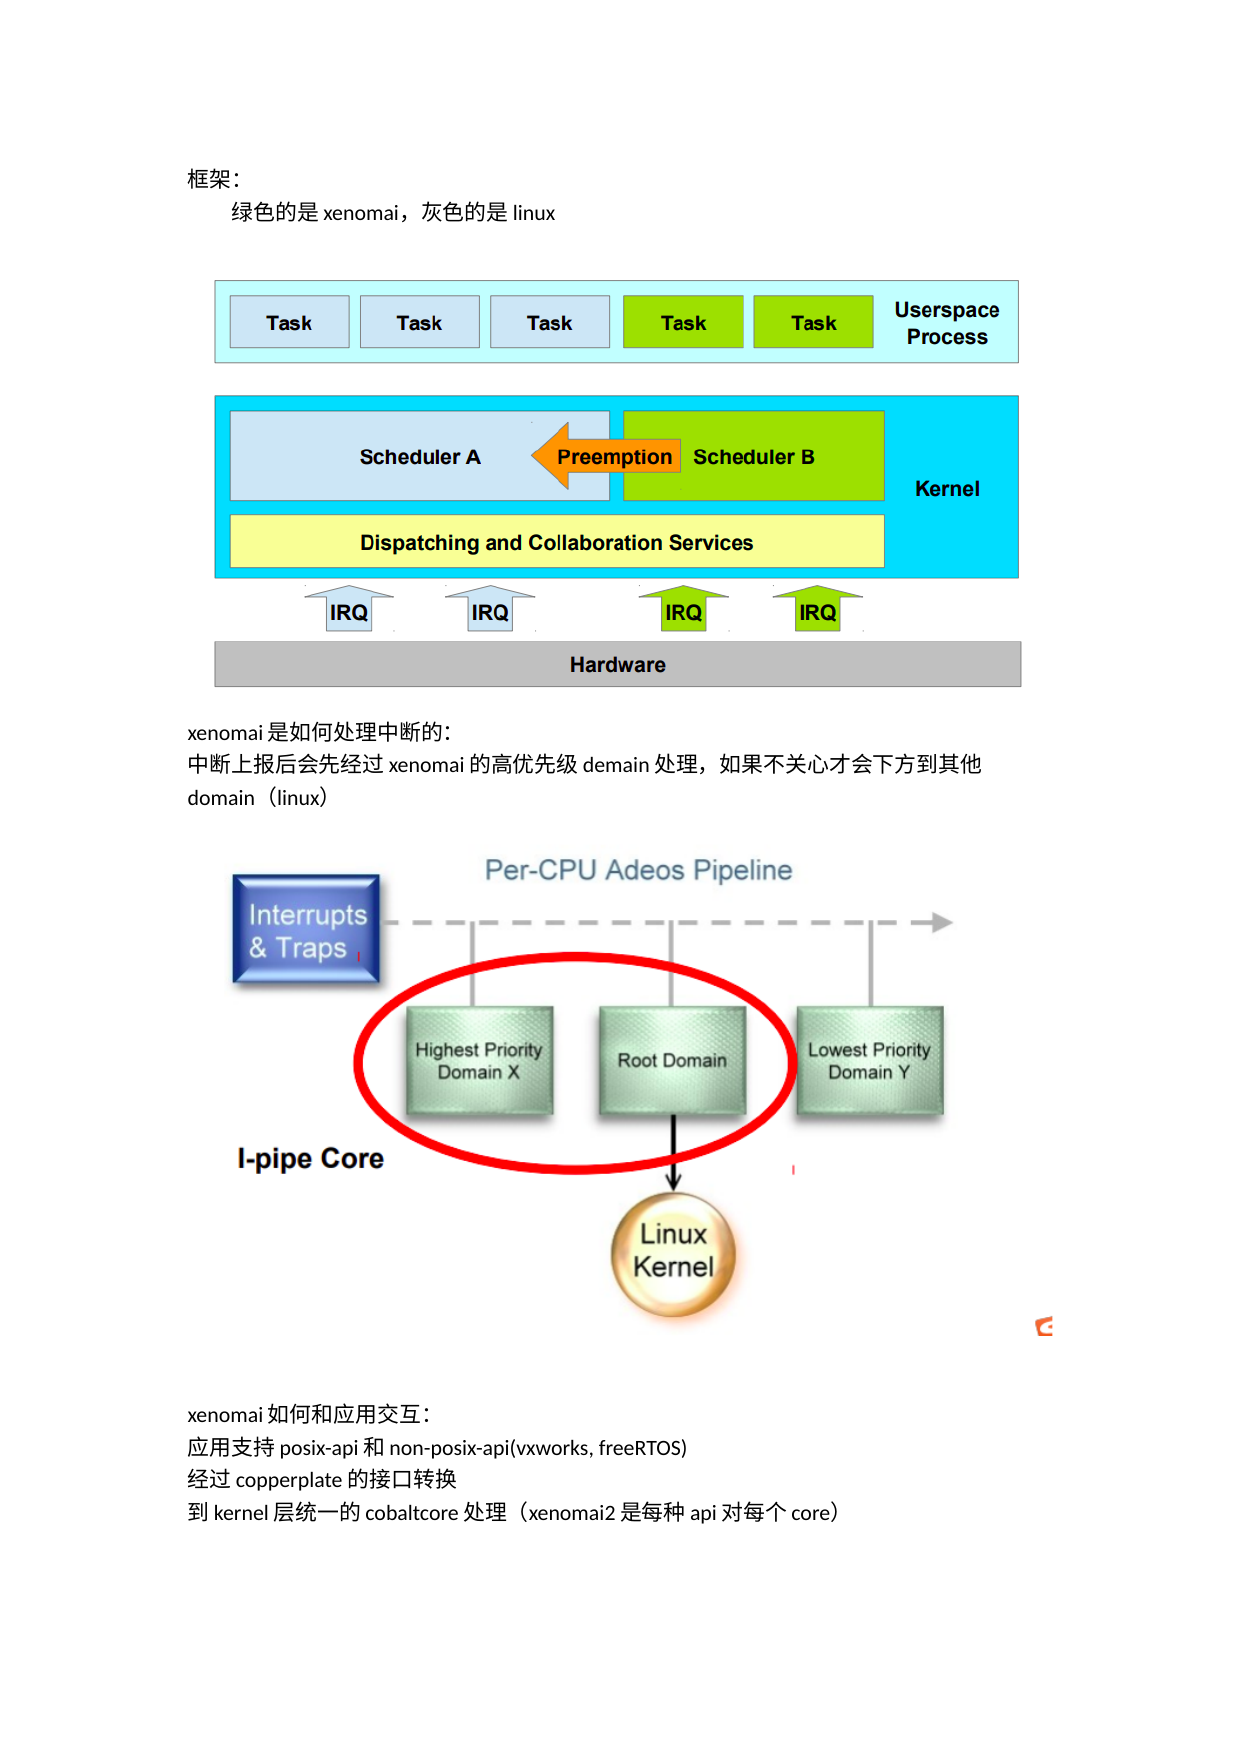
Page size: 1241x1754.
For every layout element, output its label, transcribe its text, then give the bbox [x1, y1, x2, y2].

text 经过copperplate 的接口转换 [187, 1462, 1053, 1494]
picture [187, 812, 1053, 1336]
text 中断上报后会先经过xenomai的高优先级demain处理，如果不关心才会下方到其他domain（linux） [187, 747, 1053, 812]
text 框架： [187, 162, 1053, 194]
text 绿色的是xenomai，灰色的是linux [187, 194, 1053, 227]
text 应用支持posix-api和non-posix-api(vxworks, freeRTOS) [187, 1429, 1053, 1462]
text xenomai如何和应用交互： [187, 1397, 1053, 1429]
picture [187, 259, 1053, 705]
text xenomai是如何处理中断的： [187, 714, 1053, 747]
text 到kernel层统一的cobaltcore处理（xenomai2是每种api对每个core） [187, 1494, 1053, 1527]
